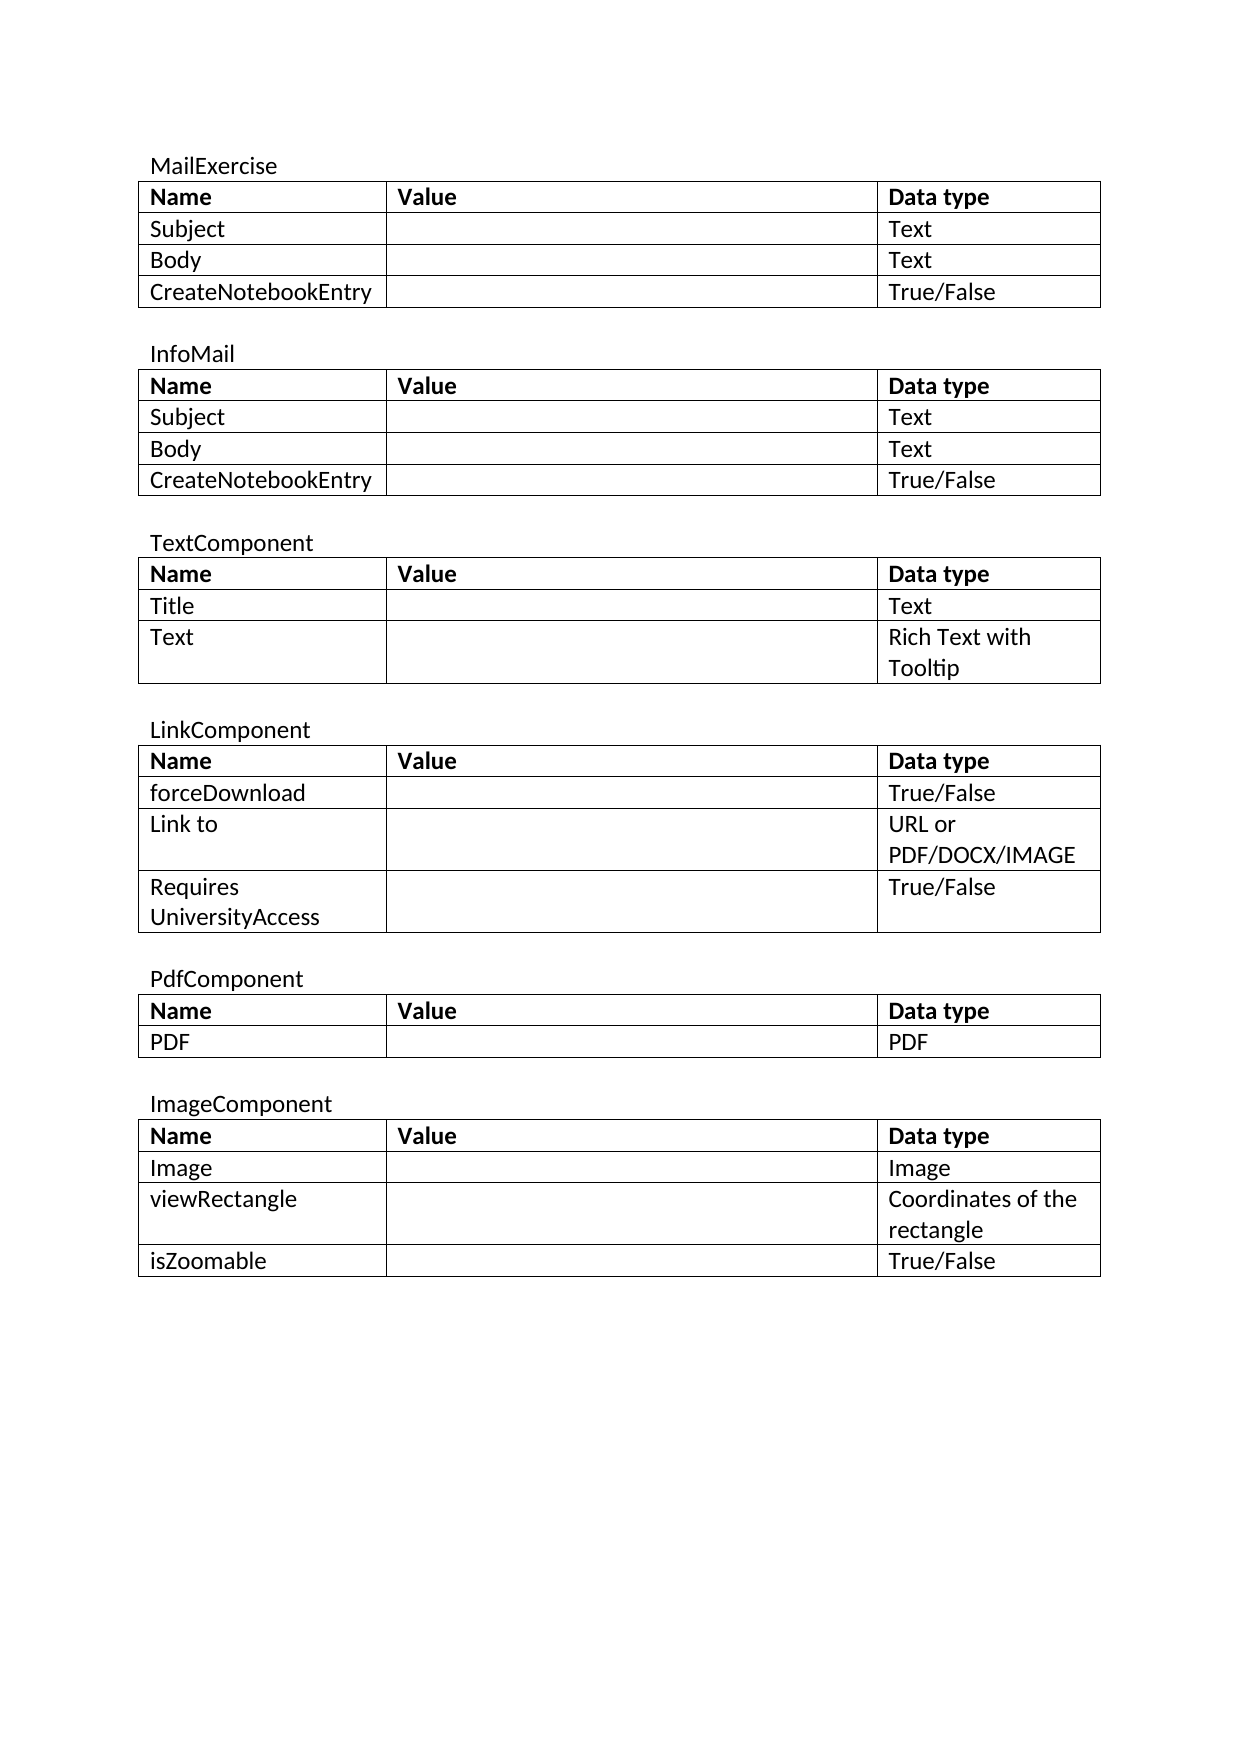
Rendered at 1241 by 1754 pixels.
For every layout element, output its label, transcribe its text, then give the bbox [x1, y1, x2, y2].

table_cell [387, 276, 877, 307]
table_cell True/False [878, 465, 1100, 495]
table_cell Link to [139, 809, 386, 870]
table_cell URL or PDF/DOCX/IMAGE [878, 809, 1100, 870]
table_cell Text [878, 401, 1100, 432]
text PdfComponent [150, 963, 1090, 994]
table_header Value [387, 746, 877, 776]
table_header Value [387, 370, 877, 400]
table_cell [387, 401, 877, 432]
table_cell Subject [139, 401, 386, 432]
table_cell Subject [139, 213, 386, 244]
table_cell CreateNotebookEntry [139, 276, 386, 307]
table_cell [387, 590, 877, 620]
table_cell Image [139, 1152, 386, 1182]
table_header Value [387, 182, 877, 212]
table_header Name [139, 995, 386, 1025]
table_cell CreateNotebookEntry [139, 465, 386, 495]
table_header Value [387, 995, 877, 1025]
table_cell [387, 433, 877, 463]
table_header Data type [878, 995, 1100, 1025]
table_header Data type [878, 370, 1100, 400]
table_cell Text [878, 433, 1100, 463]
text MailExercise [150, 150, 1090, 181]
table_cell [387, 465, 877, 495]
table_header Name [139, 746, 386, 776]
table_header Name [139, 182, 386, 212]
table_cell True/False [878, 871, 1100, 932]
table_cell Title [139, 590, 386, 620]
text InfoMail [150, 338, 1090, 369]
table_cell Text [139, 621, 386, 682]
table_cell Image [878, 1152, 1100, 1182]
table_cell Rich Text with Tooltip [878, 621, 1100, 682]
table_cell viewRectangle [139, 1183, 386, 1244]
table_header Name [139, 1120, 386, 1151]
table_cell Coordinates of the rectangle [878, 1183, 1100, 1244]
table_cell [387, 213, 877, 244]
table_cell True/False [878, 276, 1100, 307]
table_cell Text [878, 590, 1100, 620]
table_cell [387, 245, 877, 275]
table_cell Body [139, 245, 386, 275]
table_cell forceDownload [139, 777, 386, 808]
table_header Value [387, 1120, 877, 1151]
table_cell [387, 1026, 877, 1057]
table_header Data type [878, 182, 1100, 212]
table_cell [387, 1152, 877, 1182]
table_cell [387, 871, 877, 932]
table_header Data type [878, 558, 1100, 589]
table_cell Text [878, 245, 1100, 275]
text TextComponent [150, 527, 1090, 557]
table_header Data type [878, 1120, 1100, 1151]
table_header Name [139, 370, 386, 400]
table_cell True/False [878, 1245, 1100, 1276]
table_header Name [139, 558, 386, 589]
table_cell PDF [139, 1026, 386, 1057]
table_cell PDF [878, 1026, 1100, 1057]
table_cell [387, 809, 877, 870]
table_header Value [387, 558, 877, 589]
table_cell True/False [878, 777, 1100, 808]
table_cell isZoomable [139, 1245, 386, 1276]
table_cell [387, 1183, 877, 1244]
table_cell Text [878, 213, 1100, 244]
table_cell Body [139, 433, 386, 463]
table_cell [387, 777, 877, 808]
text LinkComponent [150, 714, 1090, 744]
table_cell Requires UniversityAccess [139, 871, 386, 932]
table_header Data type [878, 746, 1100, 776]
table_cell [387, 1245, 877, 1276]
text ImageComponent [150, 1088, 1090, 1119]
table_cell [387, 621, 877, 682]
